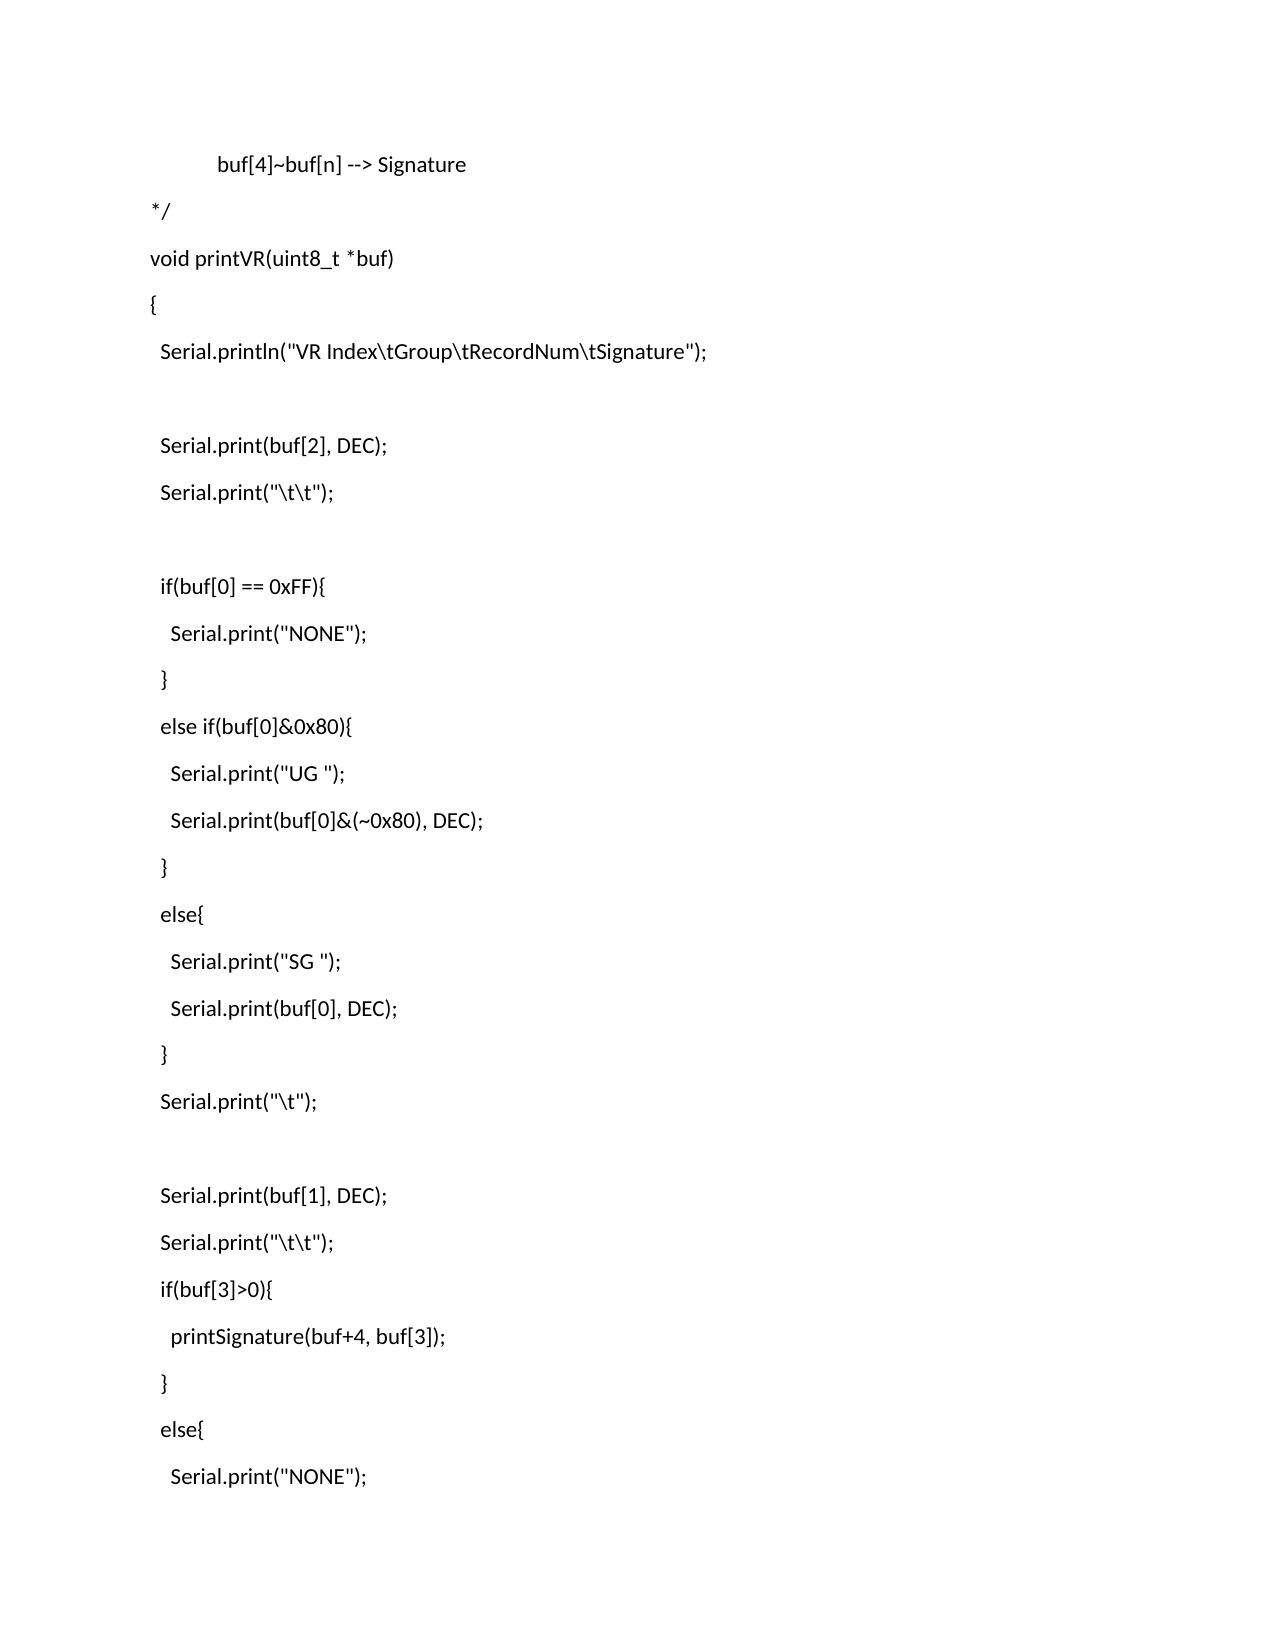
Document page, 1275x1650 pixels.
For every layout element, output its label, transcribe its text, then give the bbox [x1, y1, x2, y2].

text buf[4]~buf[n] --> Signature [150, 150, 1125, 178]
text if(buf[0] == 0xFF){ [150, 572, 1125, 600]
text Serial.print(buf[2], DEC); [150, 431, 1125, 459]
text Serial.print("\t\t"); [150, 1228, 1125, 1256]
text } [150, 853, 1125, 881]
text else{ [150, 900, 1125, 928]
text Serial.print("\t\t"); [150, 478, 1125, 506]
text void printVR(uint8_t *buf) [150, 244, 1125, 272]
text Serial.print(buf[0]&(~0x80), DEC); [150, 806, 1125, 834]
text } [150, 1369, 1125, 1397]
text Serial.print("NONE"); [150, 1462, 1125, 1491]
text Serial.print("\t"); [150, 1087, 1125, 1116]
text { [150, 291, 1125, 319]
text Serial.print("NONE"); [150, 619, 1125, 647]
text } [150, 666, 1125, 694]
text Serial.print(buf[0], DEC); [150, 994, 1125, 1022]
text if(buf[3]>0){ [150, 1275, 1125, 1303]
text else if(buf[0]&0x80){ [150, 712, 1125, 741]
text Serial.print("SG "); [150, 947, 1125, 975]
text */ [150, 197, 1125, 225]
text Serial.print(buf[1], DEC); [150, 1181, 1125, 1209]
text } [150, 1041, 1125, 1069]
text Serial.println("VR Index\tGroup\tRecordNum\tSignature"); [150, 337, 1125, 366]
text printSignature(buf+4, buf[3]); [150, 1322, 1125, 1350]
text Serial.print("UG "); [150, 759, 1125, 787]
text else{ [150, 1416, 1125, 1444]
